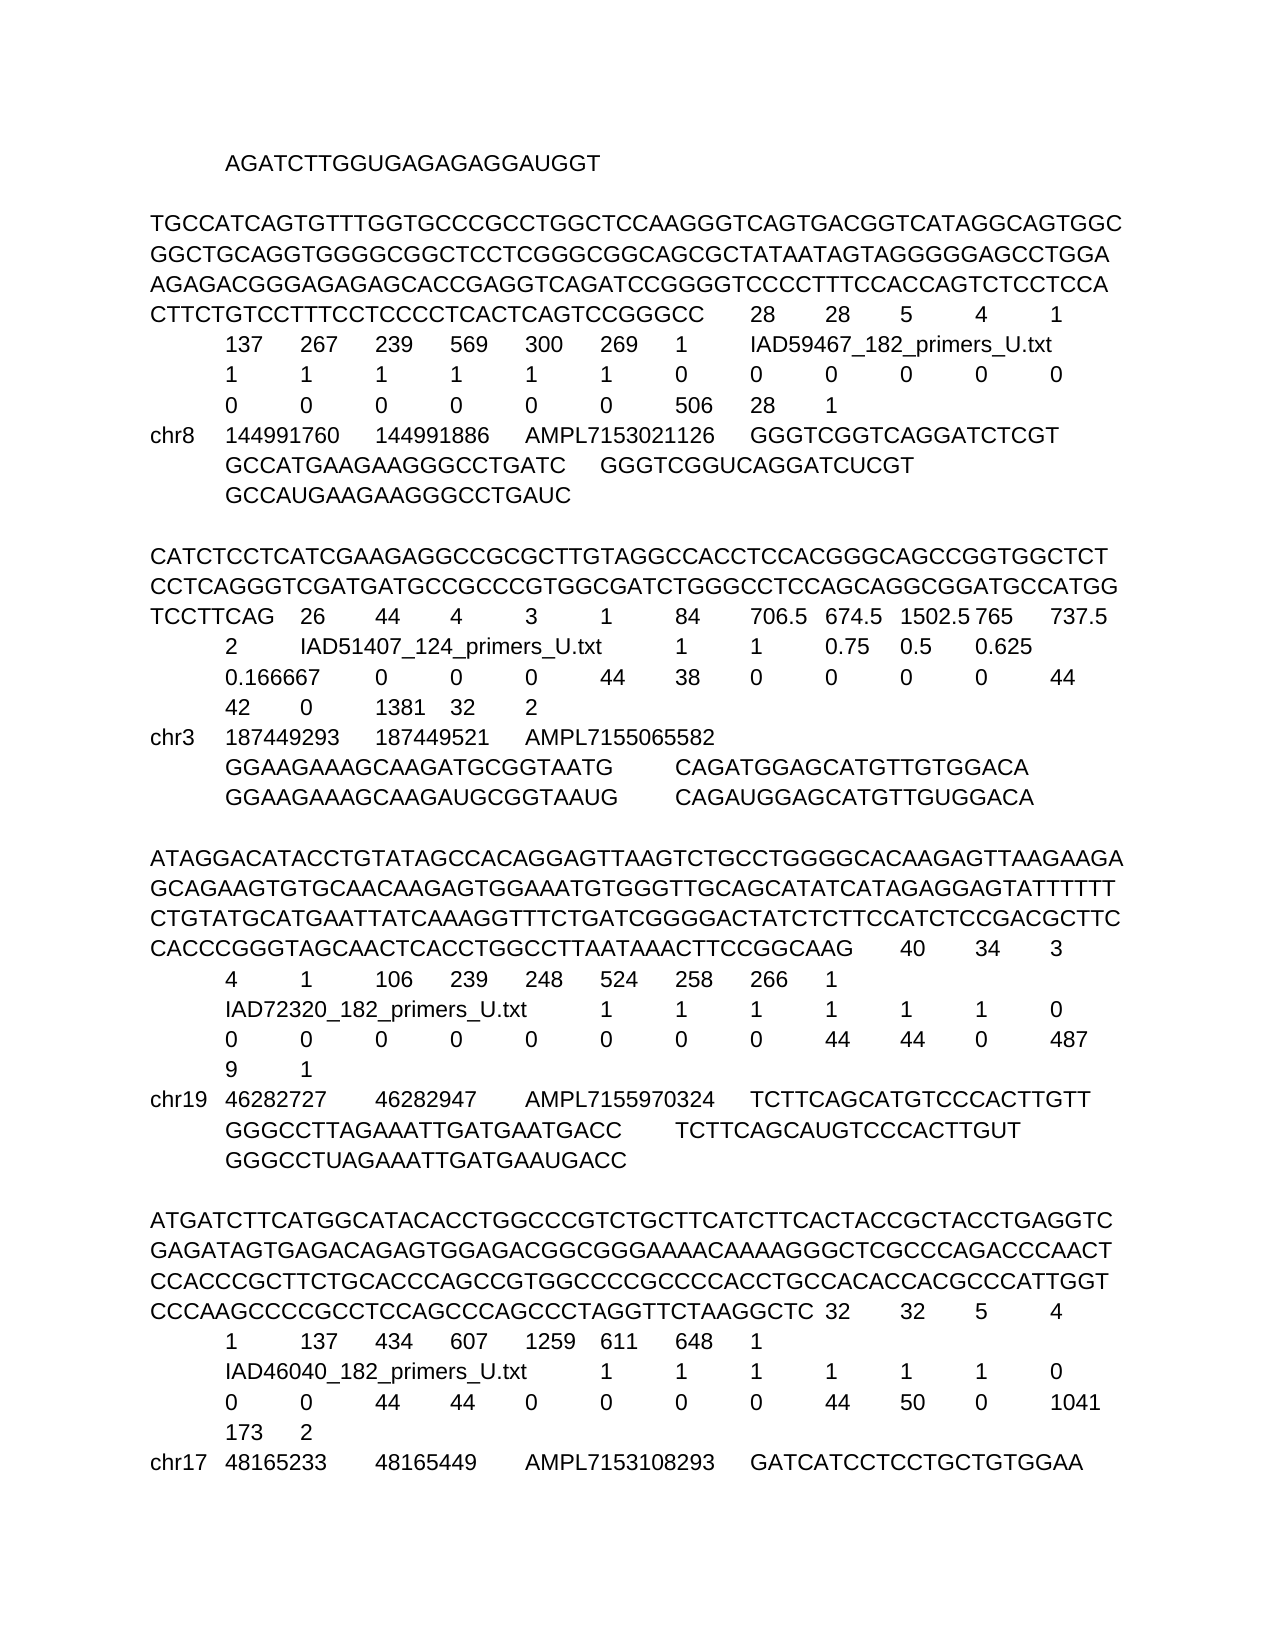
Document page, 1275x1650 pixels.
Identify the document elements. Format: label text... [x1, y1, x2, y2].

text chr19 46282727 46282947 AMPL7155970324 TCTTCAGCATGTCCCACTTGTT GGGCCTTAGAAATTGATGAATGACC TCTTCAGCAUGTCCCACTTGUT GGGCCTUAGAAATTGATGAAUGACC ATGATCTTCATGGCATACACCTGGCCCGTCTGCTTCATCTTCACTACCGCTACCTGAGGTCGAGATAGTGAGACAGAGTGGAGACGGCGGGAAAACAAAAGGGCTCGCCCAGACCCAACTCCACCCGCTTCTGCACCCAGCCGTGGCCCCGCCCCACCTGCCACACCACGCCCATTGGTCCCAAGCCCCGCCTCCAGCCCAGCCCTAGGTTCTAAGGCTC 32 32 5 4 1 137 434 607 1259 611 648 1 IAD46040_182_primers_U.txt 1 1 1 1 1 1 0 0 0 44 44 0 0 0 0 44 50 0 1041 173 2 [150, 1086, 1125, 1445]
text chr3 187449293 187449521 AMPL7155065582 GGAAGAAAGCAAGATGCGGTAATG CAGATGGAGCATGTTGTGGACA GGAAGAAAGCAAGAUGCGGTAAUG CAGAUGGAGCATGTTGUGGACA ATAGGACATACCTGTATAGCCACAGGAGTTAAGTCTGCCTGGGGCACAAGAGTTAAGAAGAGCAGAAGTGTGCAACAAGAGTGGAAATGTGGGTTGCAGCATATCATAGAGGAGTATTTTTTCTGTATGCATGAATTATCAAAGGTTTCTGATCGGGGACTATCTCTTCCATCTCCGACGCTTCCACCCGGGTAGCAACTCACCTGGCCTTAATAAACTTCCGGCAAG 40 34 3 4 1 106 239 248 524 258 266 1 IAD72320_182_primers_U.txt 1 1 1 1 1 1 0 0 0 0 0 0 0 0 0 44 44 0 487 9 1 [150, 724, 1125, 1083]
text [150, 150, 1125, 418]
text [150, 1449, 1125, 1475]
text chr8 144991760 144991886 AMPL7153021126 GGGTCGGTCAGGATCTCGT GCCATGAAGAAGGGCCTGATC GGGTCGGUCAGGATCUCGT GCCAUGAAGAAGGGCCTGAUC CATCTCCTCATCGAAGAGGCCGCGCTTGTAGGCCACCTCCACGGGCAGCCGGTGGCTCTCCTCAGGGTCGATGATGCCGCCCGTGGCGATCTGGGCCTCCAGCAGGCGGATGCCATGGTCCTTCAG 26 44 4 3 1 84 706.5 674.5 1502.5 765 737.5 2 IAD51407_124_primers_U.txt 1 1 0.75 0.5 0.625 0.166667 0 0 0 44 38 0 0 0 0 44 42 0 1381 32 2 [150, 422, 1125, 720]
